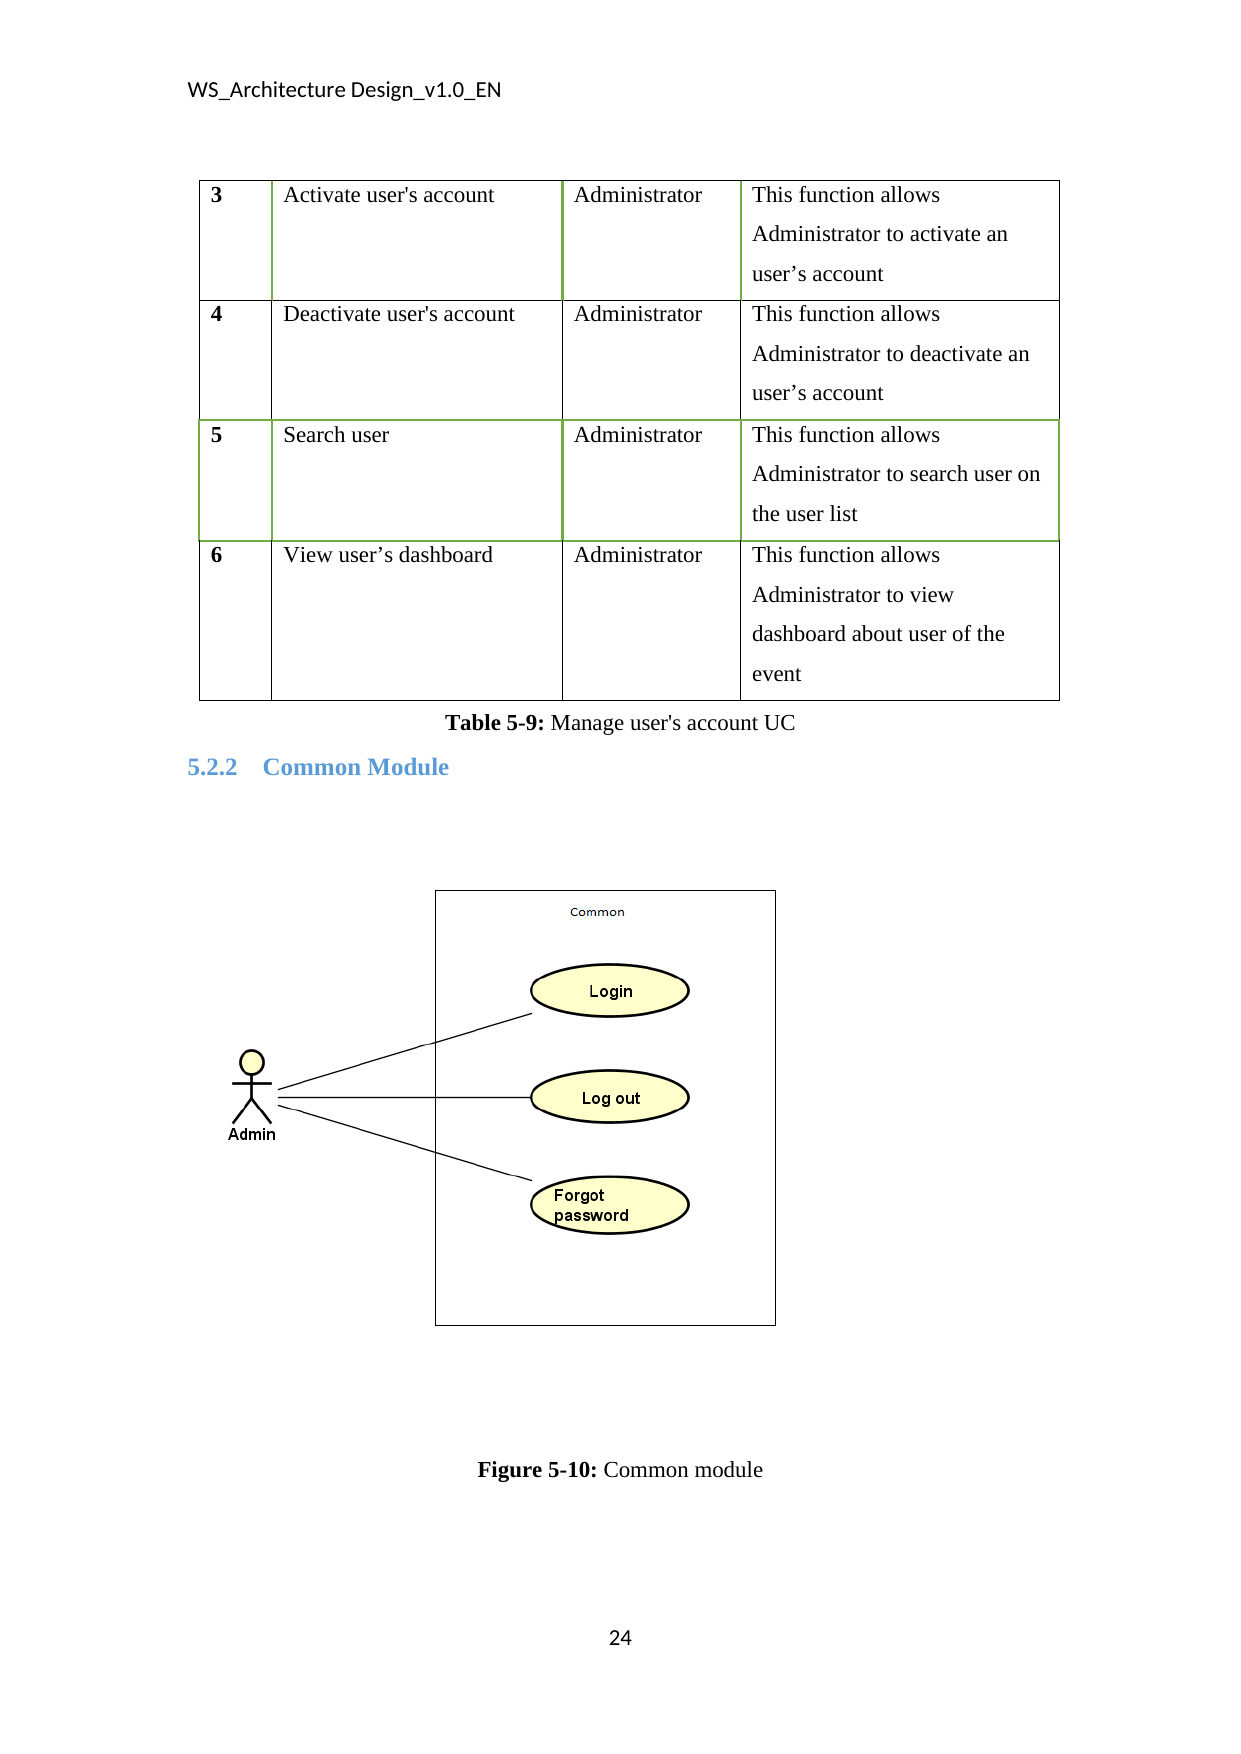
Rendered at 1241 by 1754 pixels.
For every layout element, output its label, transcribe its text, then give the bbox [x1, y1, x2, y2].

table_cell Administrator [563, 301, 740, 419]
table_cell 5 [200, 421, 271, 539]
picture [187, 782, 1052, 1438]
table_cell Activate user's account [273, 181, 561, 299]
subtitle Common Module [187, 752, 1053, 780]
table_cell This function allows Administrator to search user on the user list [742, 421, 1058, 539]
table_cell 3 [200, 181, 271, 299]
table_cell This function allows Administrator to activate an user’s account [742, 181, 1059, 299]
table_cell Administrator [563, 542, 740, 699]
table_cell 4 [200, 301, 271, 419]
table_cell Deactivate user's account [272, 301, 562, 419]
table_cell Administrator [564, 421, 740, 539]
table_cell View user’s dashboard [272, 542, 562, 699]
table_cell 6 [200, 542, 271, 699]
table_cell Administrator [564, 181, 740, 299]
text Figure 5-10: Common module [187, 1456, 1053, 1482]
table_cell Search user [273, 421, 561, 539]
table_cell This function allows Administrator to view dashboard about user of the event [741, 542, 1059, 699]
table_cell This function allows Administrator to deactivate an user’s account [741, 301, 1059, 419]
text Table 5-9: Manage user's account UC [187, 709, 1053, 735]
